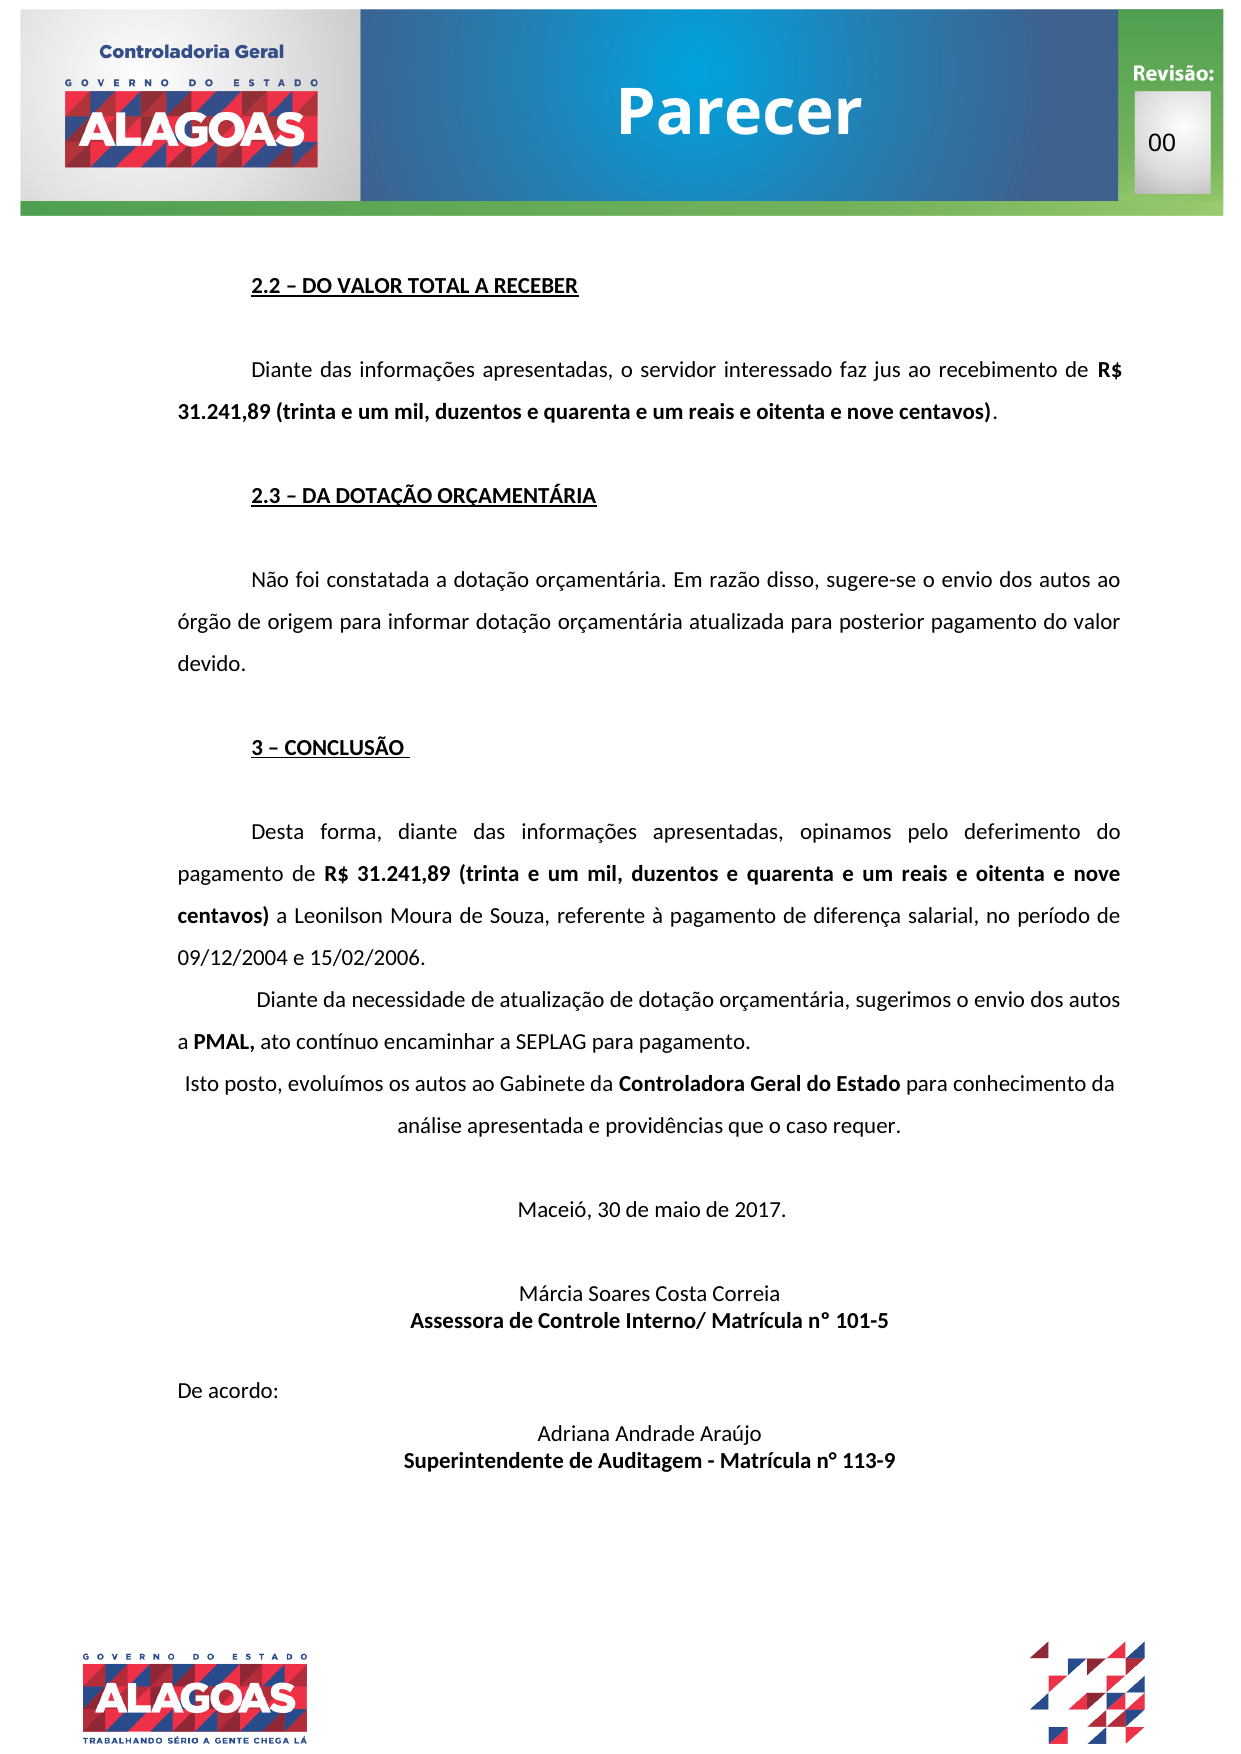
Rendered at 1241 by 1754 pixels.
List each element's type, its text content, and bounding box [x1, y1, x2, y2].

text Não foi constatada a dotação orçamentária. Em razão disso, sugere-se o envio dos autos ao órgão de origem para informar dotação orçamentária atualizada para posterior pagamento do valor devido. [177, 565, 1122, 677]
text 2.3 – DA DOTAÇÃO ORÇAMENTÁRIA [177, 481, 1122, 509]
text Diante das informações apresentadas, o servidor interessado faz jus ao recebimento de R$ 31.241,89 (trinta e um mil, duzentos e quarenta e um reais e oitenta e nove centavos). [177, 355, 1122, 425]
picture [20, 9, 1224, 216]
text Diante da necessidade de atualização de dotação orçamentária, sugerimos o envio dos autos a PMAL, ato contínuo encaminhar a SEPLAG para pagamento. [177, 985, 1122, 1055]
text Desta forma, diante das informações apresentadas, opinamos pelo deferimento do pagamento de R$ 31.241,89 (trinta e um mil, duzentos e quarenta e um reais e oitenta e nove centavos) a Leonilson Moura de Souza, referente à pagamento de diferença salarial, no período de 09/12/2004 e 15/02/2006. [177, 817, 1122, 971]
text Isto posto, evoluímos os autos ao Gabinete da Controladora Geral do Estado para conhecimento da análise apresentada e providências que o caso requer. [177, 1069, 1122, 1139]
text Márcia Soares Costa Correia [177, 1279, 1122, 1307]
text Adriana Andrade Araújo [177, 1419, 1122, 1447]
text Superintendente de Auditagem - Matrícula n° 113-9 [177, 1447, 1122, 1475]
text Maceió, 30 de maio de 2017. [177, 1195, 1122, 1223]
picture [82, 1653, 307, 1744]
text 2.2 – DO VALOR TOTAL A RECEBER [177, 271, 1122, 299]
picture [1029, 1641, 1145, 1744]
text De acordo: [177, 1377, 1122, 1405]
text Assessora de Controle Interno/ Matrícula nº 101-5 [177, 1307, 1122, 1335]
text 3 – CONCLUSÃO [177, 733, 1122, 761]
